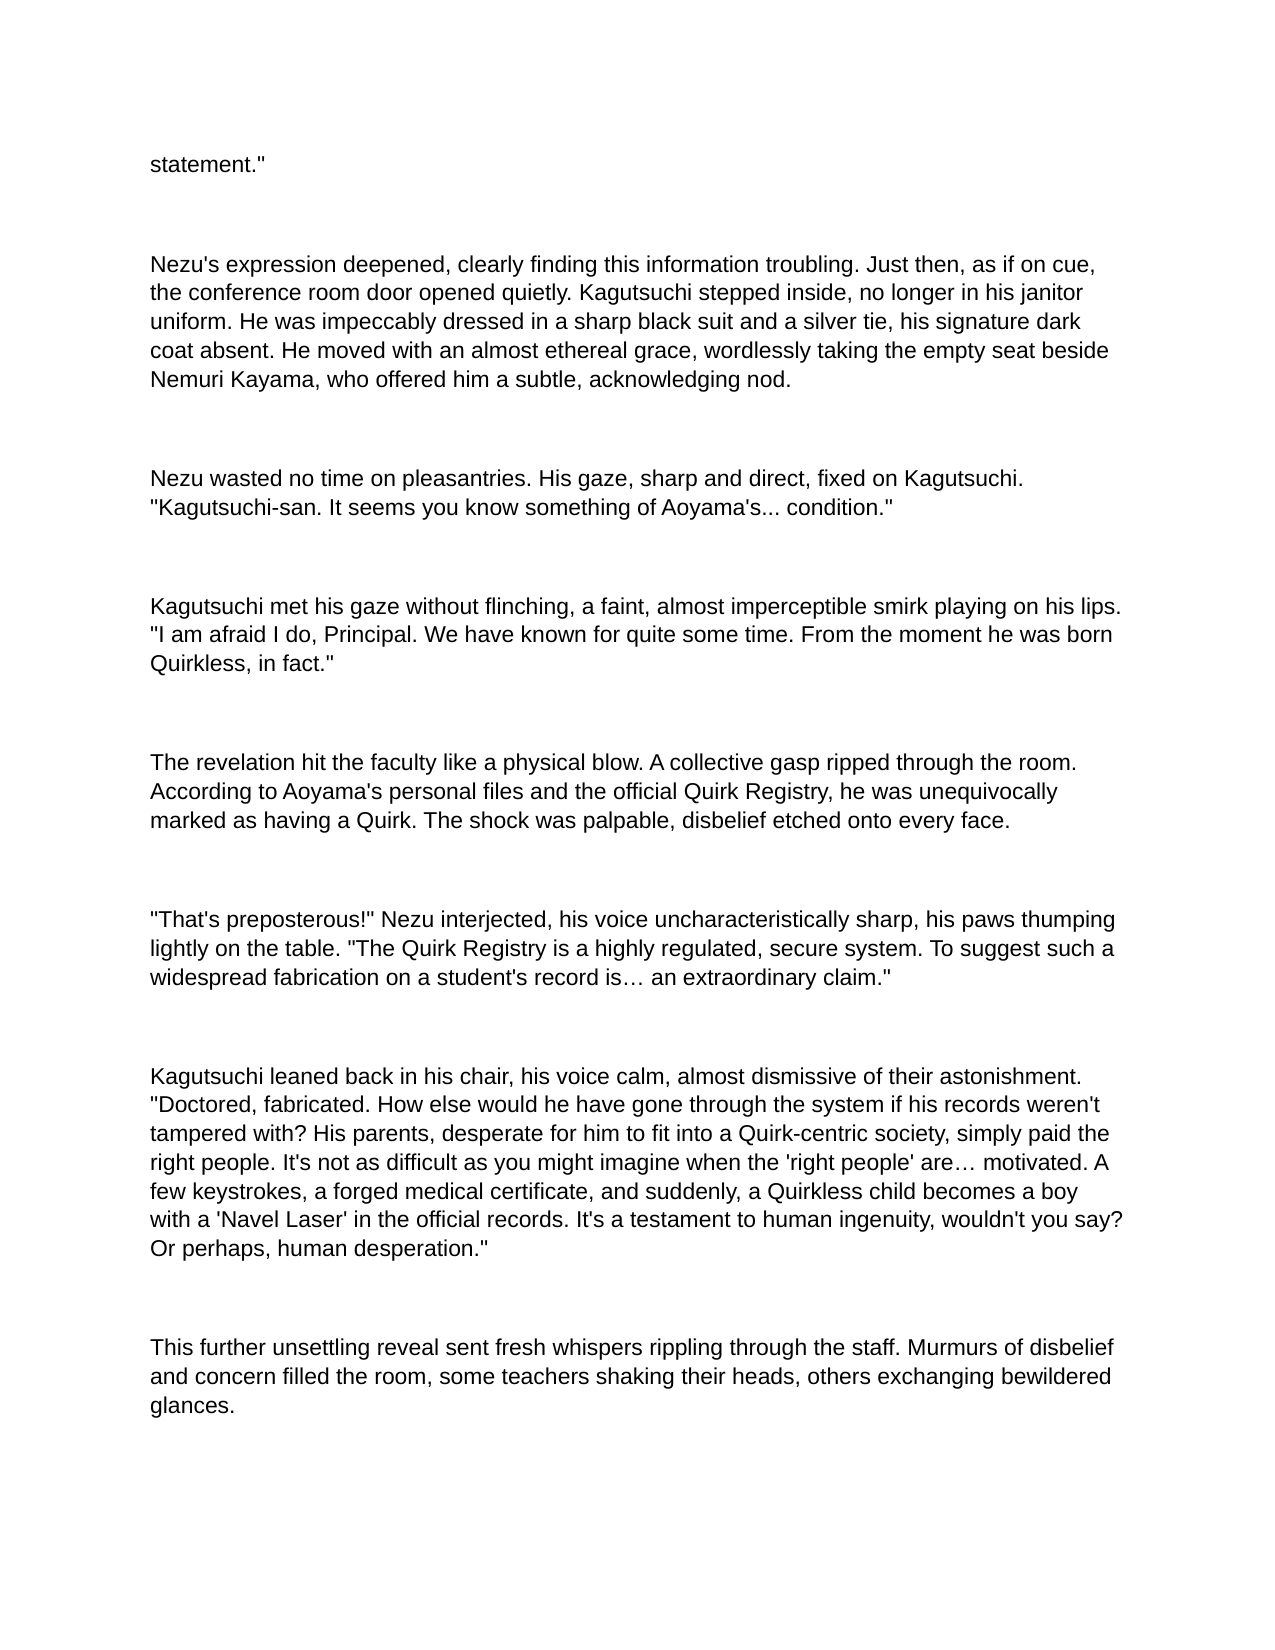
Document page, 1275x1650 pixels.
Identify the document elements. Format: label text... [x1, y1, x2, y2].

text This further unsettling reveal sent fresh whispers rippling through the staff. Murmurs of disbelief and concern filled the room, some teachers shaking their heads, others exchanging bewildered glances. [150, 1333, 1125, 1419]
text Kagutsuchi met his gaze without flinching, a faint, almost imperceptible smirk playing on his lips. "I am afraid I do, Principal. We have known for quite some time. From the moment he was born Quirkless, in fact." [150, 591, 1125, 677]
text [150, 150, 1125, 179]
text "That's preposterous!" Nezu interjected, his voice uncharacteristically sharp, his paws thumping lightly on the table. "The Quirk Registry is a highly regulated, secure system. To suggest such a widespread fabrication on a student's record is… an extraordinary claim." [150, 904, 1125, 991]
text Nezu's expression deepened, clearly finding this information troubling. Just then, as if on cue, the conference room door opened quietly. Kagutsuchi stepped inside, no longer in his janitor uniform. He was impeccably dressed in a sharp black suit and a silver tie, his signature dark coat absent. He moved with an almost ethereal grace, wordlessly taking the empty seat beside Nemuri Kayama, who offered him a subtle, acknowledging nod. [150, 249, 1125, 393]
text Kagutsuchi leaned back in his chair, his voice calm, almost dismissive of their astonishment. "Doctored, fabricated. How else would he have gone through the system if his records weren't tampered with? His parents, desperate for him to fit into a Quirk-centric society, simply paid the right people. It's not as difficult as you might imagine when the 'right people' are… motivated. A few keystrokes, a forged medical certificate, and suddenly, a Quirkless child becomes a boy with a 'Navel Laser' in the official records. It's a testament to human ingenuity, wouldn't you say? Or perhaps, human desperation." [150, 1061, 1125, 1262]
text The revelation hit the faculty like a physical blow. A collective gasp ripped through the room. According to Aoyama's personal files and the official Quirk Registry, he was unequivocally marked as having a Quirk. The shock was palpable, disbelief etched onto every face. [150, 748, 1125, 834]
text Nezu wasted no time on pleasantries. His gaze, sharp and direct, fixed on Kagutsuchi. "Kagutsuchi-san. It seems you know something of Aoyama's... condition." [150, 463, 1125, 521]
